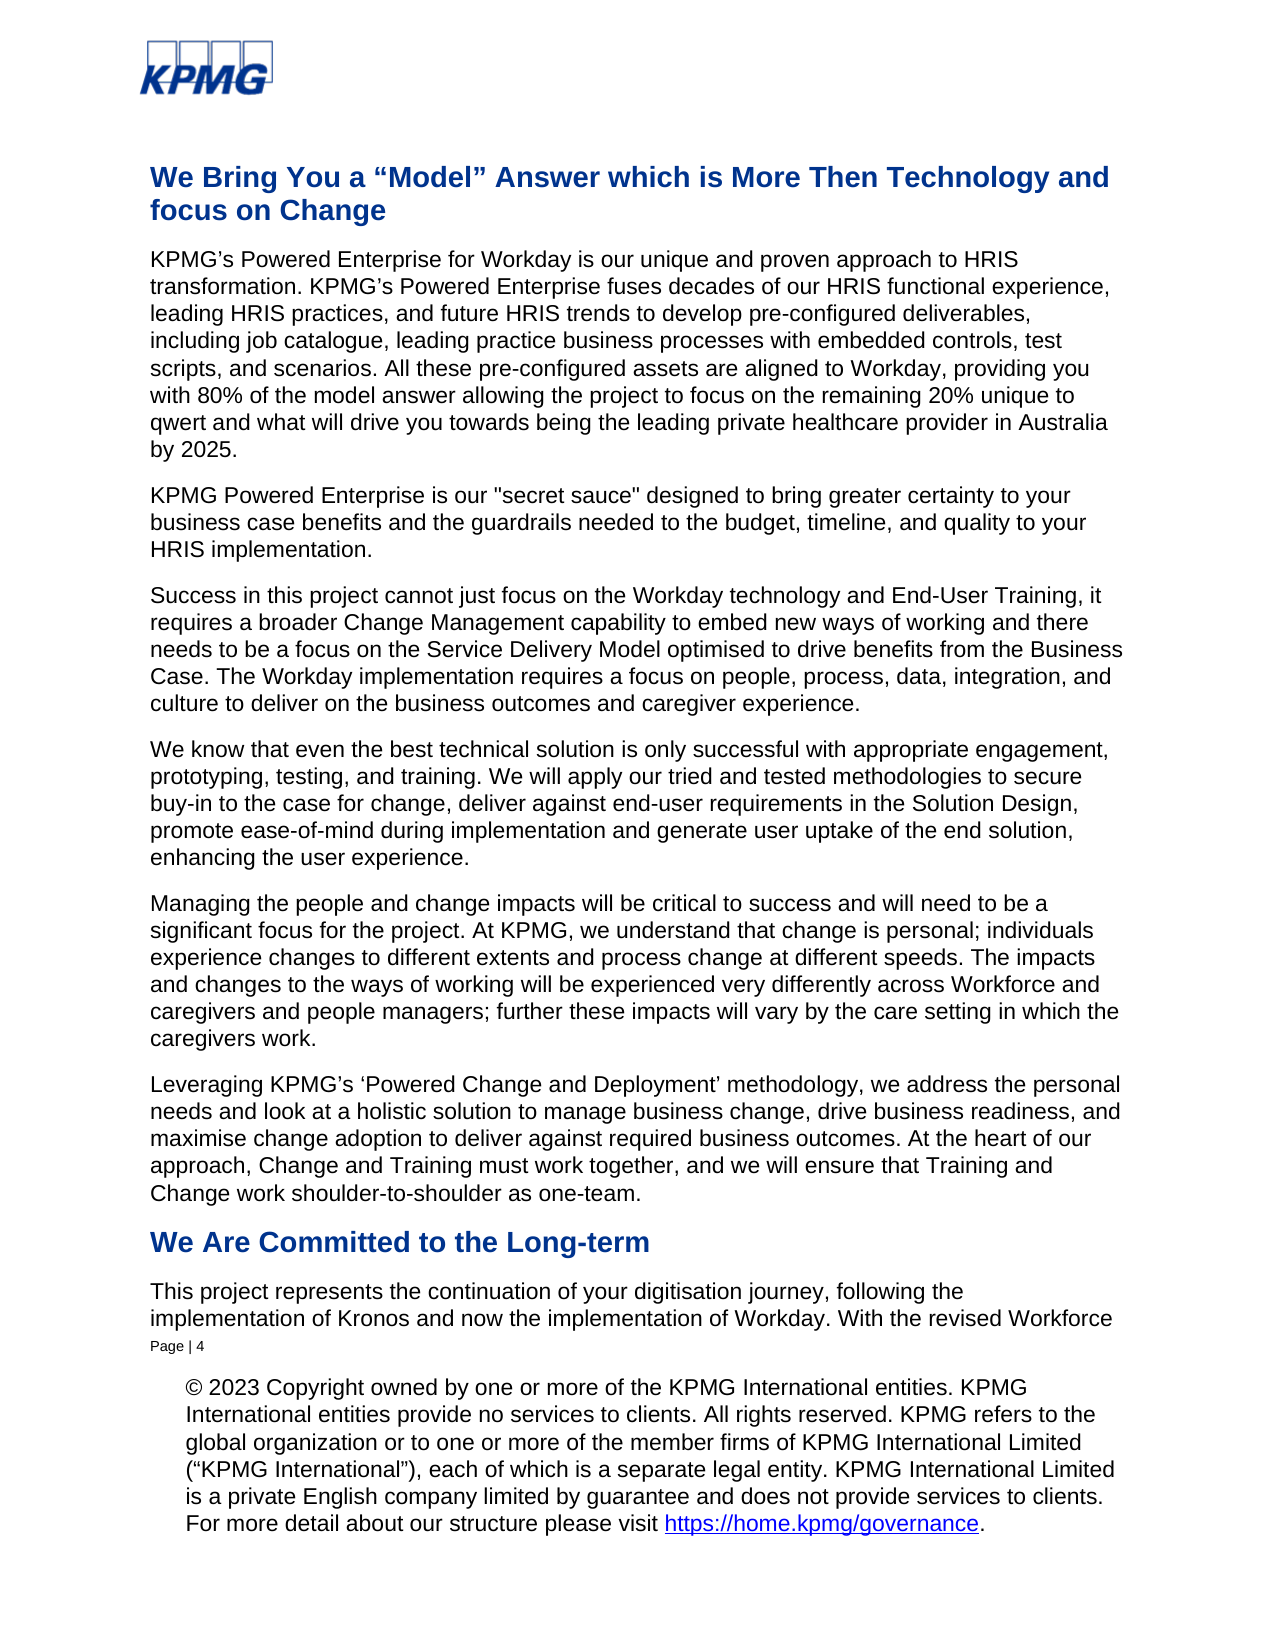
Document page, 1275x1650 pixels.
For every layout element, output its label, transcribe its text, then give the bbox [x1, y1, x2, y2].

text Success in this project cannot just focus on the Workday technology and End-User Training, it requires a broader Change Management capability to embed new ways of working and there needs to be a focus on the Service Delivery Model optimised to drive benefits from the Business Case. The Workday implementation requires a focus on people, process, data, integration, and culture to deliver on the business outcomes and caregiver experience. [150, 581, 1125, 716]
text Managing the people and change impacts will be critical to success and will need to be a significant focus for the project. At KPMG, we understand that change is personal; individuals experience changes to different extents and process change at different speeds. The impacts and changes to the ways of working will be experienced very differently across Workforce and caregivers and people managers; further these impacts will vary by the care setting in which the caregivers work. [150, 889, 1125, 1052]
text We know that even the best technical solution is only successful with appropriate engagement, prototyping, testing, and training. We will apply our tried and tested methodologies to secure buy-in to the case for change, deliver against end-user requirements in the Solution Design, promote ease-of-mind during implementation and generate user uptake of the end solution, enhancing the user experience. [150, 735, 1125, 871]
text KPMG Powered Enterprise is our "secret sauce" designed to bring greater certainty to your business case benefits and the guardrails needed to the budget, timeline, and quality to your HRIS implementation. [150, 481, 1125, 562]
subtitle We Are Committed to the Long-term [150, 1225, 1125, 1258]
text KPMG’s Powered Enterprise for Workday is our unique and proven approach to HRIS transformation. KPMG’s Powered Enterprise fuses decades of our HRIS functional experience, leading HRIS practices, and future HRIS trends to develop pre-configured deliverables, including job catalogue, leading practice business processes with embedded controls, test scripts, and scenarios. All these pre-configured assets are aligned to Workday, providing you with 80% of the model answer allowing the project to focus on the remaining 20% unique to qwert and what will drive you towards being the leading private healthcare provider in Australia by 2025. [150, 246, 1125, 462]
text Leveraging KPMG’s ‘Powered Change and Deployment’ methodology, we address the personal needs and look at a holistic solution to manage business change, drive business readiness, and maximise change adoption to deliver against required business outcomes. At the heart of our approach, Change and Training must work together, and we will ensure that Training and Change work shoulder-to-shoulder as one-team. [150, 1071, 1125, 1206]
subtitle We Bring You a “Model” Answer which is More Then Technology and focus on Change [150, 160, 1125, 227]
picture [118, 0, 302, 136]
